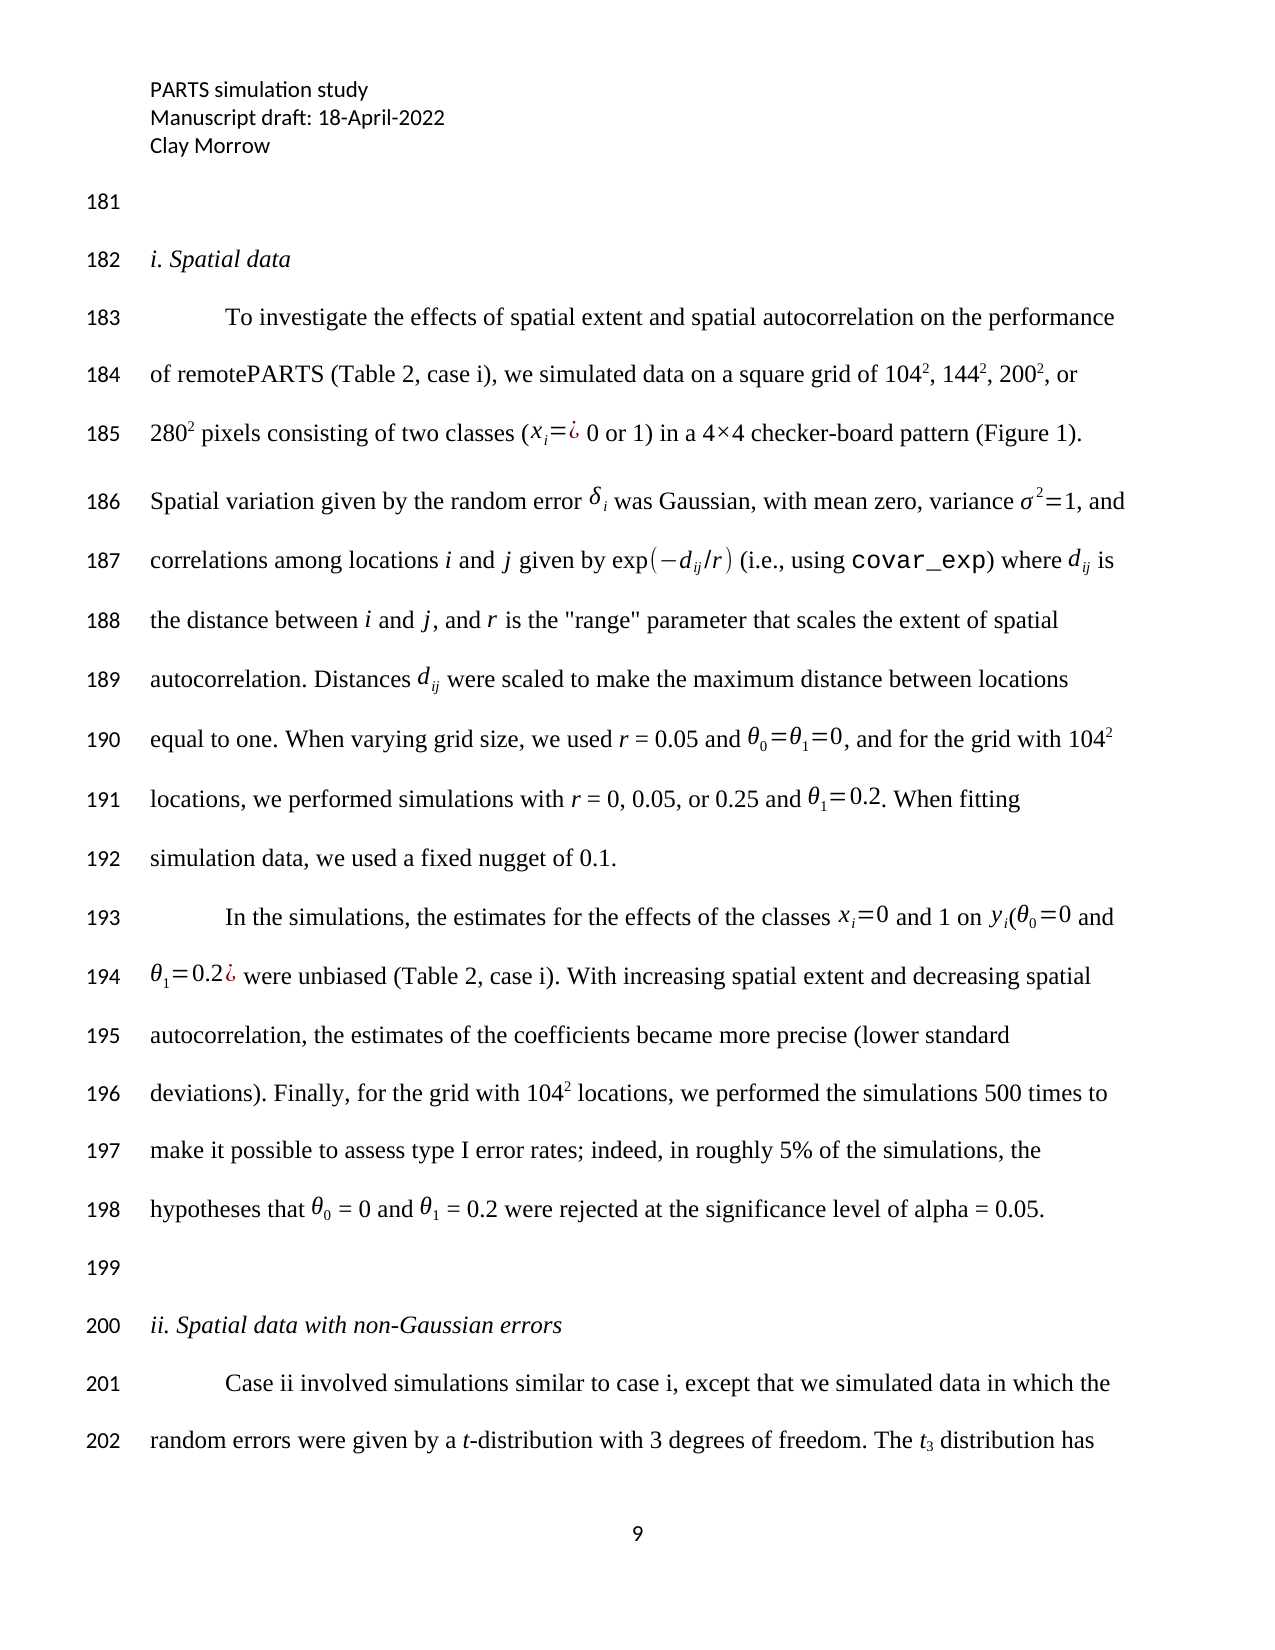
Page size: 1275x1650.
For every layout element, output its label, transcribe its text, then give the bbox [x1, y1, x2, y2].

text i. Spatial data [150, 244, 1125, 273]
text ii. Spatial data with non-Gaussian errors [150, 1310, 1125, 1339]
text To investigate the effects of spatial extent and spatial autocorrelation on the performance of remotePARTS (Table 2, case i), we simulated data on a square grid of 1042, 1442, 2002, or 2802 pixels consisting of two classes ( 0 or 1) in a 44 checker-board pattern (Figure 1). Spatial variation given by the random error was Gaussian, with mean zero, variance , and correlations among locations and given by (i.e., using covar_exp) where is the distance between and , and is the "range" parameter that scales the extent of spatial autocorrelation. Distances were scaled to make the maximum distance between locations equal to one. When varying grid size, we used r = 0.05 and , and for the grid with 1042 locations, we performed simulations with r = 0, 0.05, or 0.25 and . When fitting simulation data, we used a fixed nugget of 0.1. [150, 302, 1125, 872]
text In the simulations, the estimates for the effects of the classes and 1 on ( and were unbiased (Table 2, case i). With increasing spatial extent and decreasing spatial autocorrelation, the estimates of the coefficients became more precise (lower standard deviations). Finally, for the grid with 1042 locations, we performed the simulations 500 times to make it possible to assess type I error rates; indeed, in roughly 5% of the simulations, the hypotheses that = 0 and = 0.2 were rejected at the significance level of alpha = 0.05. [150, 901, 1125, 1224]
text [150, 1368, 1125, 1454]
